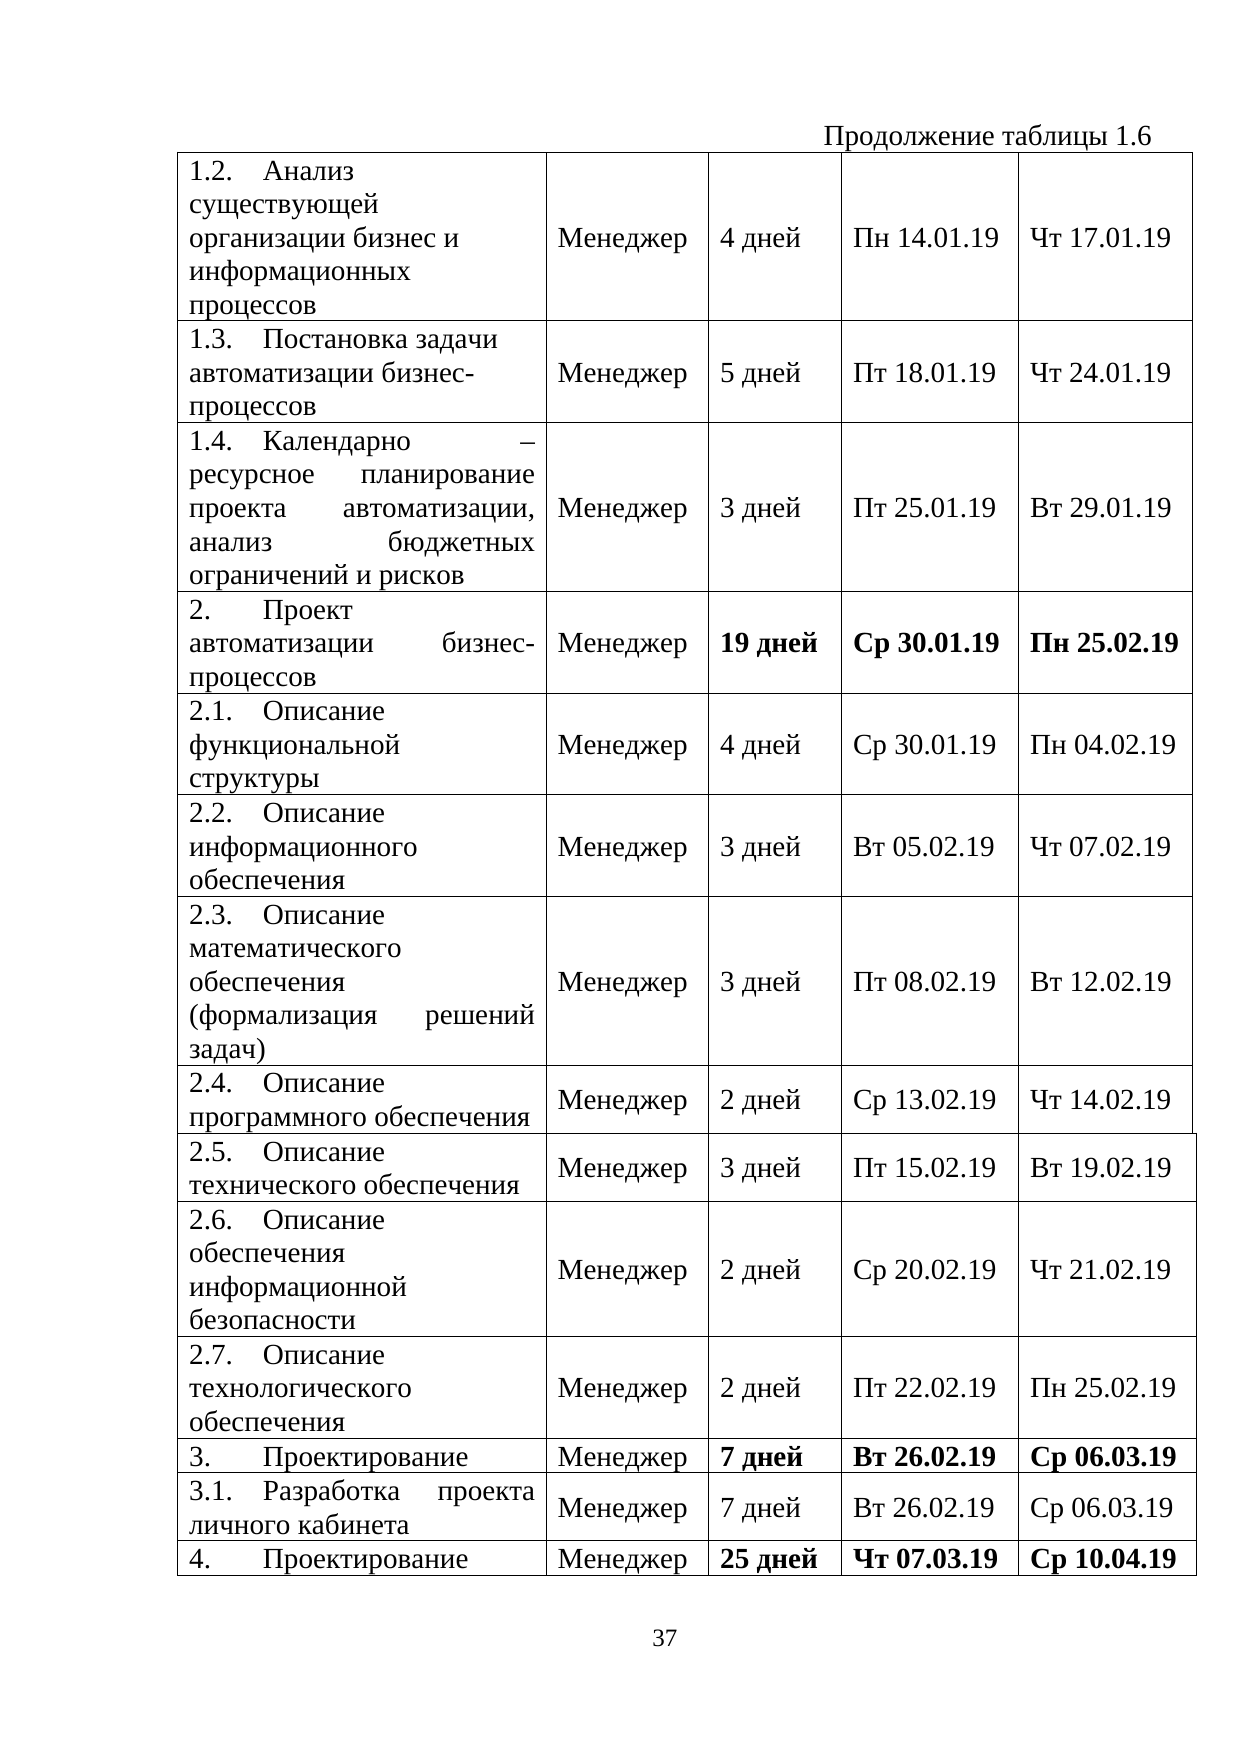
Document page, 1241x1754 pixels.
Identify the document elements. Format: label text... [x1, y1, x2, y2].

table_cell Ср 06.03.19 [1019, 1439, 1196, 1472]
table_cell 1.3. Постановка задачи автоматизации бизнес-процессов [178, 321, 546, 422]
table_header Менеджер [547, 153, 708, 320]
table_cell Менеджер [547, 1473, 708, 1540]
table_cell Менеджер [547, 592, 708, 692]
table_cell 3 дней [709, 1134, 841, 1201]
table_cell 2 дней [709, 1202, 841, 1336]
table_cell 2 дней [709, 1337, 841, 1438]
table_cell Ср 20.02.19 [842, 1202, 1018, 1336]
table_cell Вт 05.02.19 [842, 795, 1018, 896]
table_cell 3. Проектирование [178, 1439, 546, 1472]
table_cell Ср 13.02.19 [842, 1066, 1018, 1133]
text Продолжение таблицы 1.6 [177, 118, 1152, 152]
table_cell 2.5. Описание технического обеспечения [178, 1134, 546, 1201]
table_cell Пт 08.02.19 [842, 897, 1018, 1064]
table_cell 19 дней [709, 592, 841, 692]
table_cell 2.7. Описание технологического обеспечения [178, 1337, 546, 1438]
table_cell Чт 07.03.19 [842, 1541, 1018, 1575]
table_cell Чт 07.02.19 [1019, 795, 1192, 896]
table_cell Пт 22.02.19 [842, 1337, 1018, 1438]
table_cell Ср 30.01.19 [842, 694, 1018, 794]
table_cell Вт 26.02.19 [842, 1439, 1018, 1472]
table_cell 2.3. Описание математического обеспечения (формализация решений задач) [178, 897, 546, 1064]
table_cell Ср 10.04.19 [1019, 1541, 1196, 1575]
table_cell Менеджер [547, 1541, 708, 1575]
table_cell 2.2. Описание информационного обеспечения [178, 795, 546, 896]
table_cell Пн 04.02.19 [1019, 694, 1192, 794]
table_cell Ср 30.01.19 [842, 592, 1018, 692]
table_cell 4 дней [709, 694, 841, 794]
table_cell Вт 29.01.19 [1019, 423, 1192, 591]
table_cell Менеджер [547, 1202, 708, 1336]
table_cell Ср 06.03.19 [1019, 1473, 1196, 1540]
table_cell Менеджер [547, 423, 708, 591]
table_cell Менеджер [547, 1134, 708, 1201]
table_cell Чт 21.02.19 [1019, 1202, 1196, 1336]
table_cell 1.4. Календарно – ресурсное планирование проекта автоматизации, анализ бюджетных ограничений и рисков [178, 423, 546, 591]
table_cell 4. Проектирование [178, 1541, 546, 1575]
table_cell 3.1. Разработка проекта личного кабинета [178, 1473, 546, 1540]
table_cell 2.6. Описание обеспечения информационной безопасности [178, 1202, 546, 1336]
table_cell 2.1. Описание функциональной структуры [178, 694, 546, 794]
table_cell Чт 14.02.19 [1019, 1066, 1192, 1133]
table_cell 2.4. Описание программного обеспечения [178, 1066, 546, 1133]
table_cell Пт 15.02.19 [842, 1134, 1018, 1201]
table_cell Вт 19.02.19 [1019, 1134, 1196, 1201]
table_cell Менеджер [547, 897, 708, 1064]
table_header 4 дней [709, 153, 841, 320]
table_header 1.2. Анализ существующей организации бизнес и информационных процессов [178, 153, 546, 320]
table_cell Менеджер [547, 321, 708, 422]
table_cell 5 дней [709, 321, 841, 422]
table_cell 2 дней [709, 1066, 841, 1133]
table_cell 25 дней [709, 1541, 841, 1575]
table_cell Пн 25.02.19 [1019, 1337, 1196, 1438]
table_cell 3 дней [709, 897, 841, 1064]
table_cell Пт 25.01.19 [842, 423, 1018, 591]
table_cell Чт 24.01.19 [1019, 321, 1192, 422]
table_cell Менеджер [547, 1066, 708, 1133]
table_cell Менеджер [547, 1439, 708, 1472]
table_cell 3 дней [709, 795, 841, 896]
table_cell 7 дней [709, 1473, 841, 1540]
table_cell 7 дней [709, 1439, 841, 1472]
table_cell 3 дней [709, 423, 841, 591]
table_cell Вт 26.02.19 [842, 1473, 1018, 1540]
table_cell 2. Проект автоматизации бизнес-процессов [178, 592, 546, 692]
table_header Пн 14.01.19 [842, 153, 1018, 320]
table_cell Пн 25.02.19 [1019, 592, 1192, 692]
table_cell Пт 18.01.19 [842, 321, 1018, 422]
table_cell Менеджер [547, 1337, 708, 1438]
table_cell Менеджер [547, 795, 708, 896]
table_cell Менеджер [547, 694, 708, 794]
table_header Чт 17.01.19 [1019, 153, 1192, 320]
table_cell Вт 12.02.19 [1019, 897, 1192, 1064]
